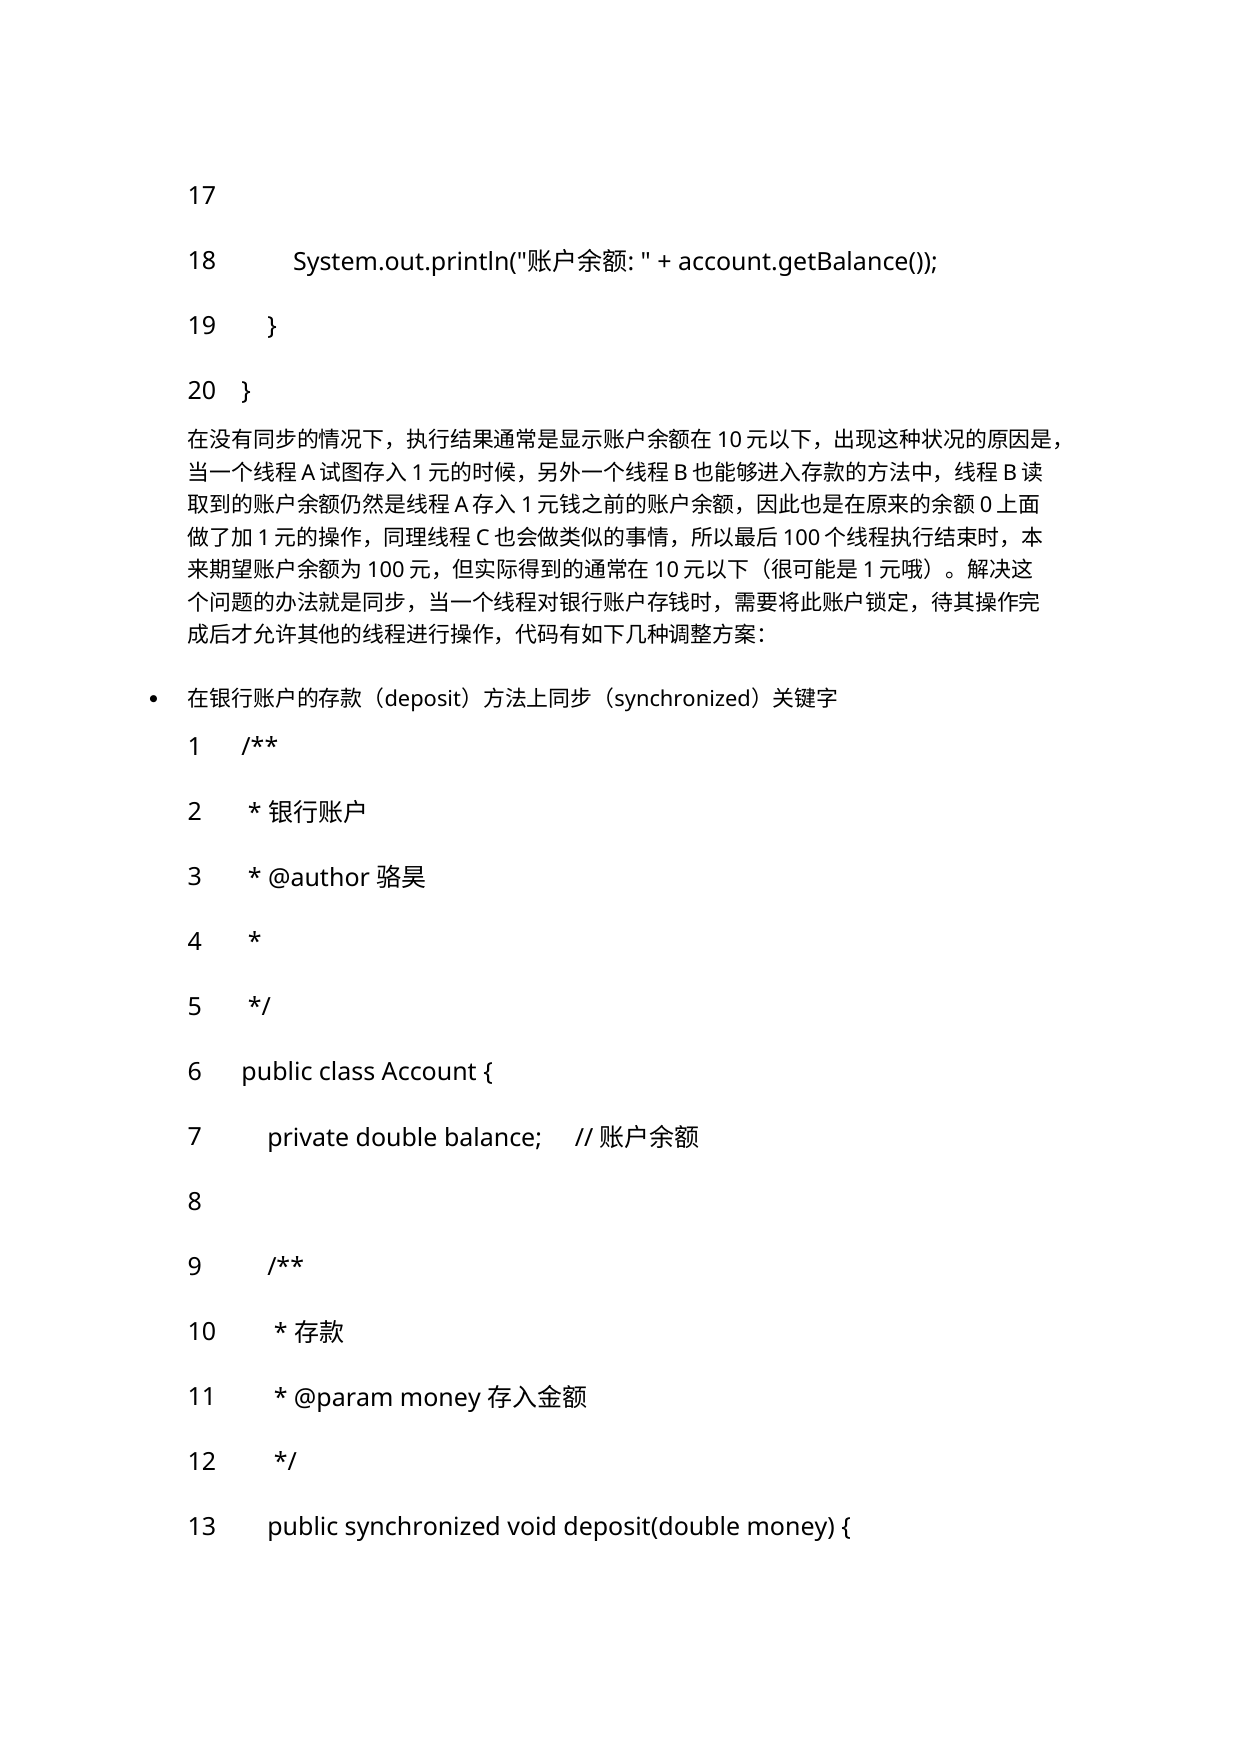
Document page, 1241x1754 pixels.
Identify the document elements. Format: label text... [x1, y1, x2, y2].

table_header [188, 162, 241, 422]
list 在银行账户的存款（deposit）方法上同步（synchronized）关键字 [150, 681, 1053, 713]
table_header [241, 162, 1156, 422]
text 在没有同步的情况下，执行结果通常是显示账户余额在10元以下，出现这种状况的原因是，当一个线程A试图存入1元的时候，另外一个线程B也能够进入存款的方法中，线程B读取到的账户余额仍然是线程A存入1元钱之前的账户余额，因此也是在原来的余额0上面做了加1元的操作，同理线程C也会做类似的事情，所以最后100个线程执行结束时，本来期望账户余额为100元，但实际得到的通常在10元以下（很可能是1元哦）。解决这个问题的办法就是同步，当一个线程对银行账户存钱时，需要将此账户锁定，待其操作完成后才允许其他的线程进行操作，代码有如下几种调整方案： [187, 422, 1053, 649]
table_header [188, 713, 241, 1558]
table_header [241, 713, 1156, 1558]
